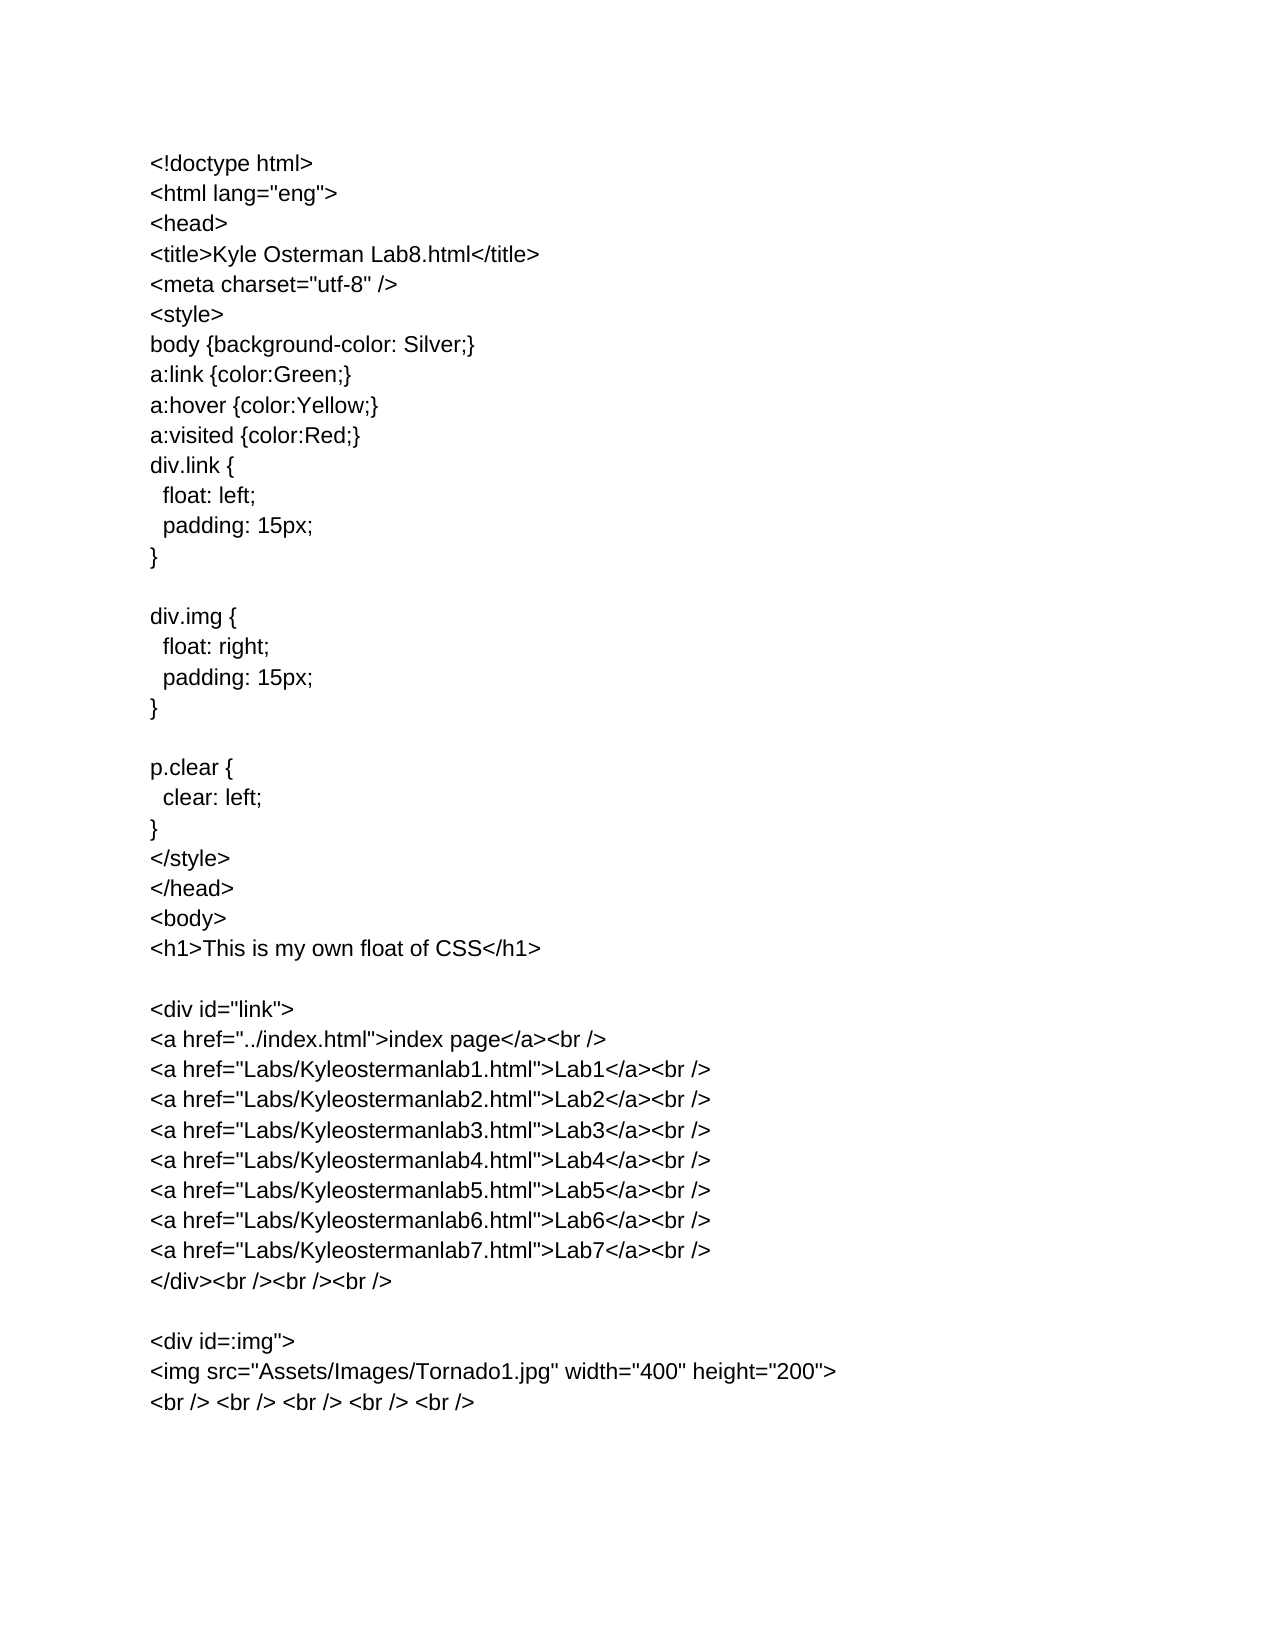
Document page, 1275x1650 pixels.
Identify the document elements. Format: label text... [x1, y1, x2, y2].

text a:hover {color:Yellow;} [150, 392, 1125, 418]
text <h1>This is my own float of CSS</h1> [150, 935, 1125, 962]
text clear: left; [150, 784, 1125, 811]
text div.img { [150, 603, 1125, 629]
text p.clear { [150, 754, 1125, 781]
text } [150, 543, 1125, 569]
text div.link { [150, 452, 1125, 478]
text <html lang="eng"> [150, 180, 1125, 207]
text } [150, 814, 1125, 841]
text <br /> <br /> <br /> <br /> <br /> [150, 1388, 1125, 1415]
text <title>Kyle Osterman Lab8.html</title> [150, 241, 1125, 267]
text <a href="Labs/Kyleostermanlab6.html">Lab6</a><br /> [150, 1207, 1125, 1234]
text a:link {color:Green;} [150, 361, 1125, 388]
text body {background-color: Silver;} [150, 331, 1125, 358]
text <div id="link"> [150, 996, 1125, 1022]
text } [150, 694, 1125, 720]
text <a href="Labs/Kyleostermanlab3.html">Lab3</a><br /> [150, 1117, 1125, 1143]
text <!doctype html> [150, 150, 1125, 176]
text <style> [150, 301, 1125, 327]
text padding: 15px; [150, 512, 1125, 539]
text <a href="Labs/Kyleostermanlab4.html">Lab4</a><br /> [150, 1147, 1125, 1173]
text <a href="Labs/Kyleostermanlab2.html">Lab2</a><br /> [150, 1086, 1125, 1113]
text <meta charset="utf-8" /> [150, 271, 1125, 297]
text float: right; [150, 633, 1125, 660]
text <img src="Assets/Images/Tornado1.jpg" width="400" height="200"> [150, 1358, 1125, 1385]
text <body> [150, 905, 1125, 932]
text </div><br /><br /><br /> [150, 1268, 1125, 1294]
text <a href="../index.html">index page</a><br /> [150, 1026, 1125, 1052]
text <a href="Labs/Kyleostermanlab5.html">Lab5</a><br /> [150, 1177, 1125, 1203]
text <a href="Labs/Kyleostermanlab7.html">Lab7</a><br /> [150, 1237, 1125, 1264]
text <head> [150, 210, 1125, 237]
text a:visited {color:Red;} [150, 422, 1125, 448]
text padding: 15px; [150, 663, 1125, 690]
text float: left; [150, 482, 1125, 509]
text </style> [150, 845, 1125, 871]
text <a href="Labs/Kyleostermanlab1.html">Lab1</a><br /> [150, 1056, 1125, 1083]
text <div id=:img"> [150, 1328, 1125, 1354]
text </head> [150, 875, 1125, 901]
